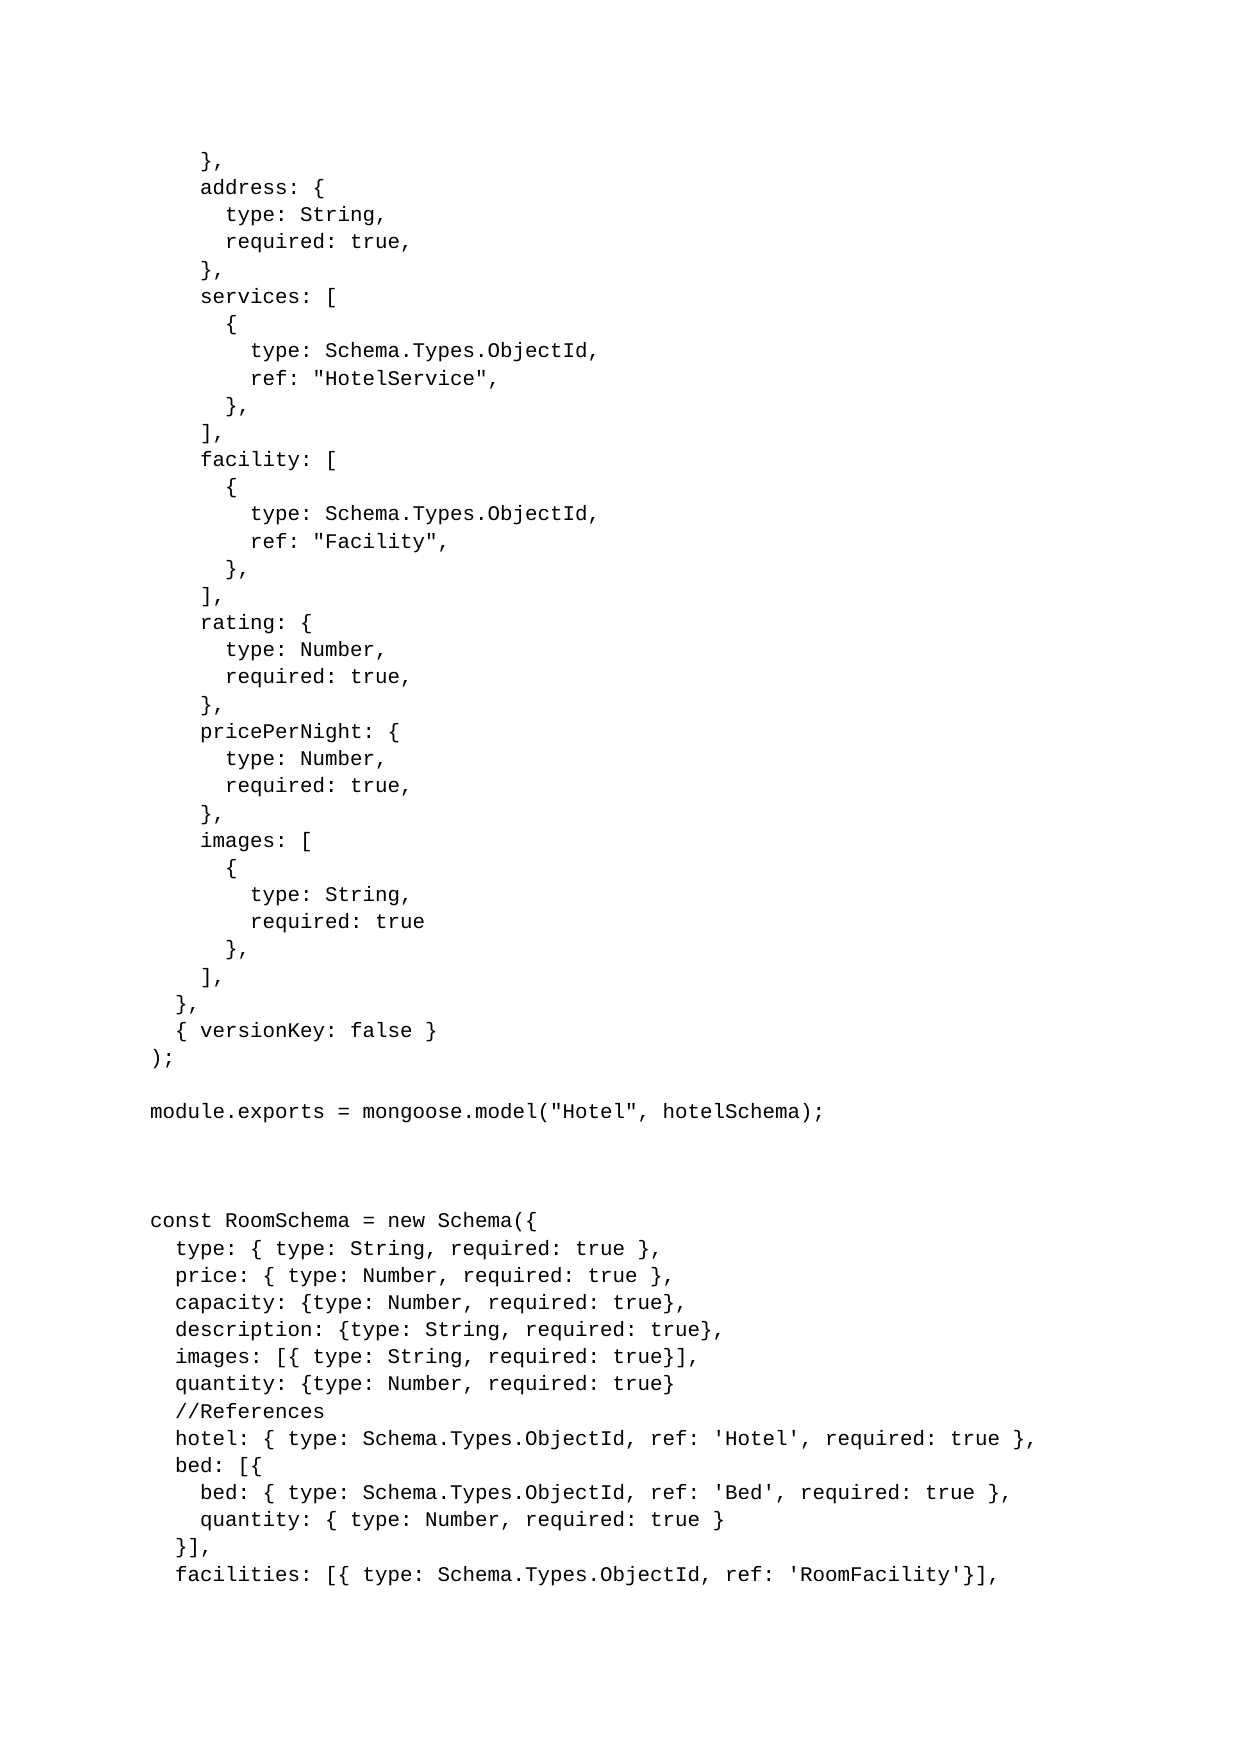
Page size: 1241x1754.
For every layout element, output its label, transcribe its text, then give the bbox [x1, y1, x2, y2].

text ], [150, 422, 1090, 446]
text }, [150, 558, 1090, 581]
text type: { type: String, required: true }, [150, 1237, 1090, 1261]
text { [150, 476, 1090, 500]
text module.exports = mongoose.model("Hotel", hotelSchema); [150, 1102, 1090, 1125]
text quantity: {type: Number, required: true} [150, 1373, 1090, 1397]
text images: [ [150, 830, 1090, 853]
text //References [150, 1401, 1090, 1424]
text type: String, [150, 204, 1090, 228]
text ref: "Facility", [150, 531, 1090, 554]
text type: String, [150, 884, 1090, 908]
text type: Number, [150, 639, 1090, 663]
text required: true, [150, 667, 1090, 690]
text type: Schema.Types.ObjectId, [150, 340, 1090, 364]
text }, [150, 802, 1090, 826]
text bed: { type: Schema.Types.ObjectId, ref: 'Bed', required: true }, [150, 1482, 1090, 1506]
text { [150, 857, 1090, 881]
text type: Number, [150, 748, 1090, 772]
text capacity: {type: Number, required: true}, [150, 1292, 1090, 1316]
text }, [150, 259, 1090, 282]
text }, [150, 694, 1090, 717]
text quantity: { type: Number, required: true } [150, 1509, 1090, 1533]
text { versionKey: false } [150, 1020, 1090, 1044]
text }], [150, 1537, 1090, 1560]
text bed: [{ [150, 1455, 1090, 1479]
text required: true, [150, 775, 1090, 799]
text hotel: { type: Schema.Types.ObjectId, ref: 'Hotel', required: true }, [150, 1428, 1090, 1451]
text facilities: [{ type: Schema.Types.ObjectId, ref: 'RoomFacility'}], [150, 1564, 1090, 1587]
text rating: { [150, 612, 1090, 636]
text type: Schema.Types.ObjectId, [150, 503, 1090, 527]
text address: { [150, 177, 1090, 201]
text pricePerNight: { [150, 721, 1090, 744]
text const RoomSchema = new Schema({ [150, 1210, 1090, 1234]
text }, [150, 150, 1090, 174]
text }, [150, 938, 1090, 962]
text price: { type: Number, required: true }, [150, 1265, 1090, 1288]
text services: [ [150, 286, 1090, 309]
text required: true [150, 911, 1090, 935]
text images: [{ type: String, required: true}], [150, 1346, 1090, 1370]
text ], [150, 585, 1090, 609]
text { [150, 313, 1090, 337]
text required: true, [150, 232, 1090, 255]
text description: {type: String, required: true}, [150, 1319, 1090, 1343]
text ref: "HotelService", [150, 367, 1090, 391]
text ], [150, 966, 1090, 989]
text }, [150, 993, 1090, 1016]
text ); [150, 1047, 1090, 1071]
text }, [150, 395, 1090, 418]
text facility: [ [150, 449, 1090, 473]
